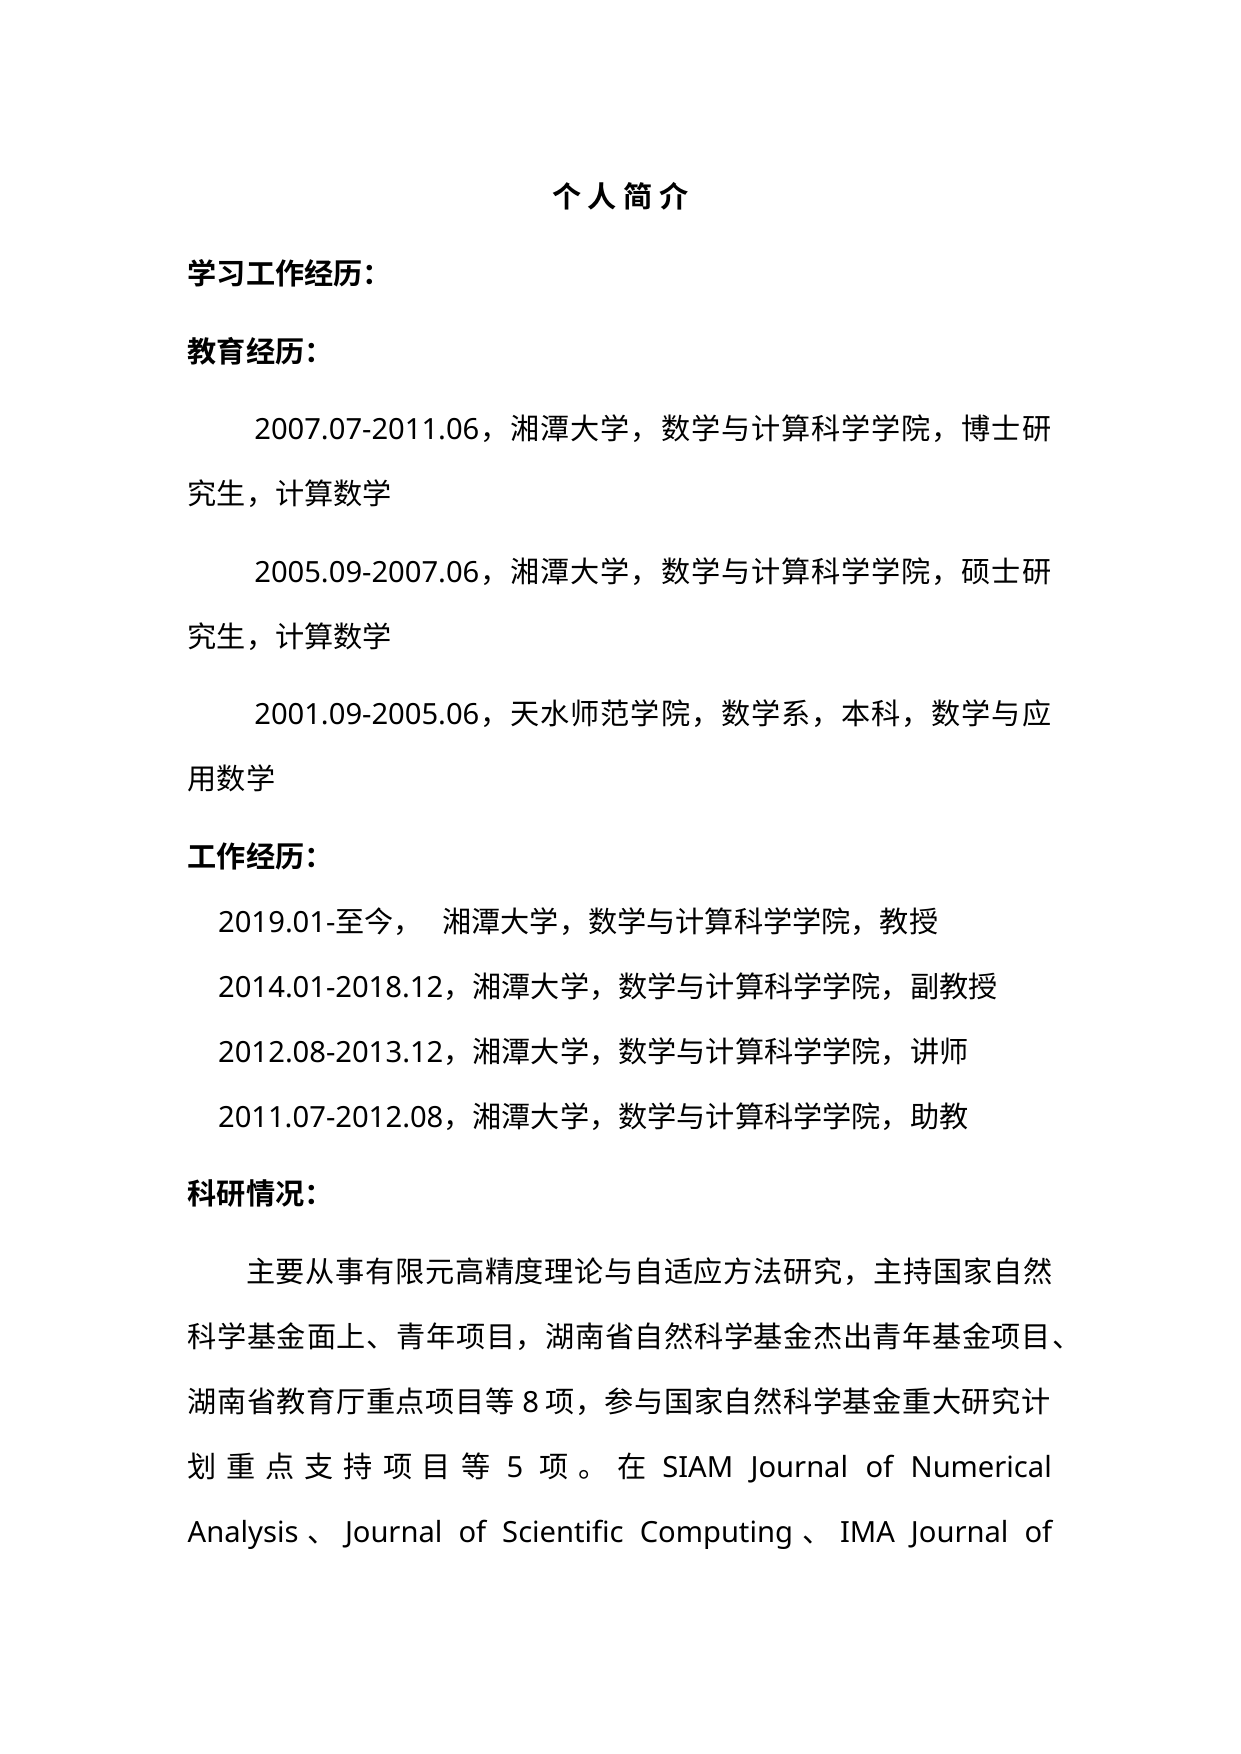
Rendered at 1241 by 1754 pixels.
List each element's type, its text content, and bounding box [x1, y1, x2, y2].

text 个 人 简 介 [187, 162, 1053, 227]
text 2001.09-2005.06，天水师范学院，数学系，本科，数学与应用数学 [187, 679, 1053, 809]
text 2005.09-2007.06，湘潭大学，数学与计算科学学院，硕士研究生，计算数学 [187, 537, 1053, 667]
text 教育经历： [187, 317, 1053, 382]
text 2007.07-2011.06，湘潭大学，数学与计算科学学院，博士研究生，计算数学 [187, 394, 1053, 524]
text 工作经历： 2019.01-至今， 湘潭大学，数学与计算科学学院，教授 2014.01-2018.12，湘潭大学，数学与计算科学学院，副教授 2012.08-2013.12，湘潭大学，数学与计算科学学院，讲师 2011.07-2012.08，湘潭大学，数学与计算科学学院，助教 [187, 822, 1053, 1147]
text 学习工作经历： [187, 239, 1053, 304]
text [187, 1237, 1053, 1562]
text 科研情况： [187, 1159, 1053, 1224]
